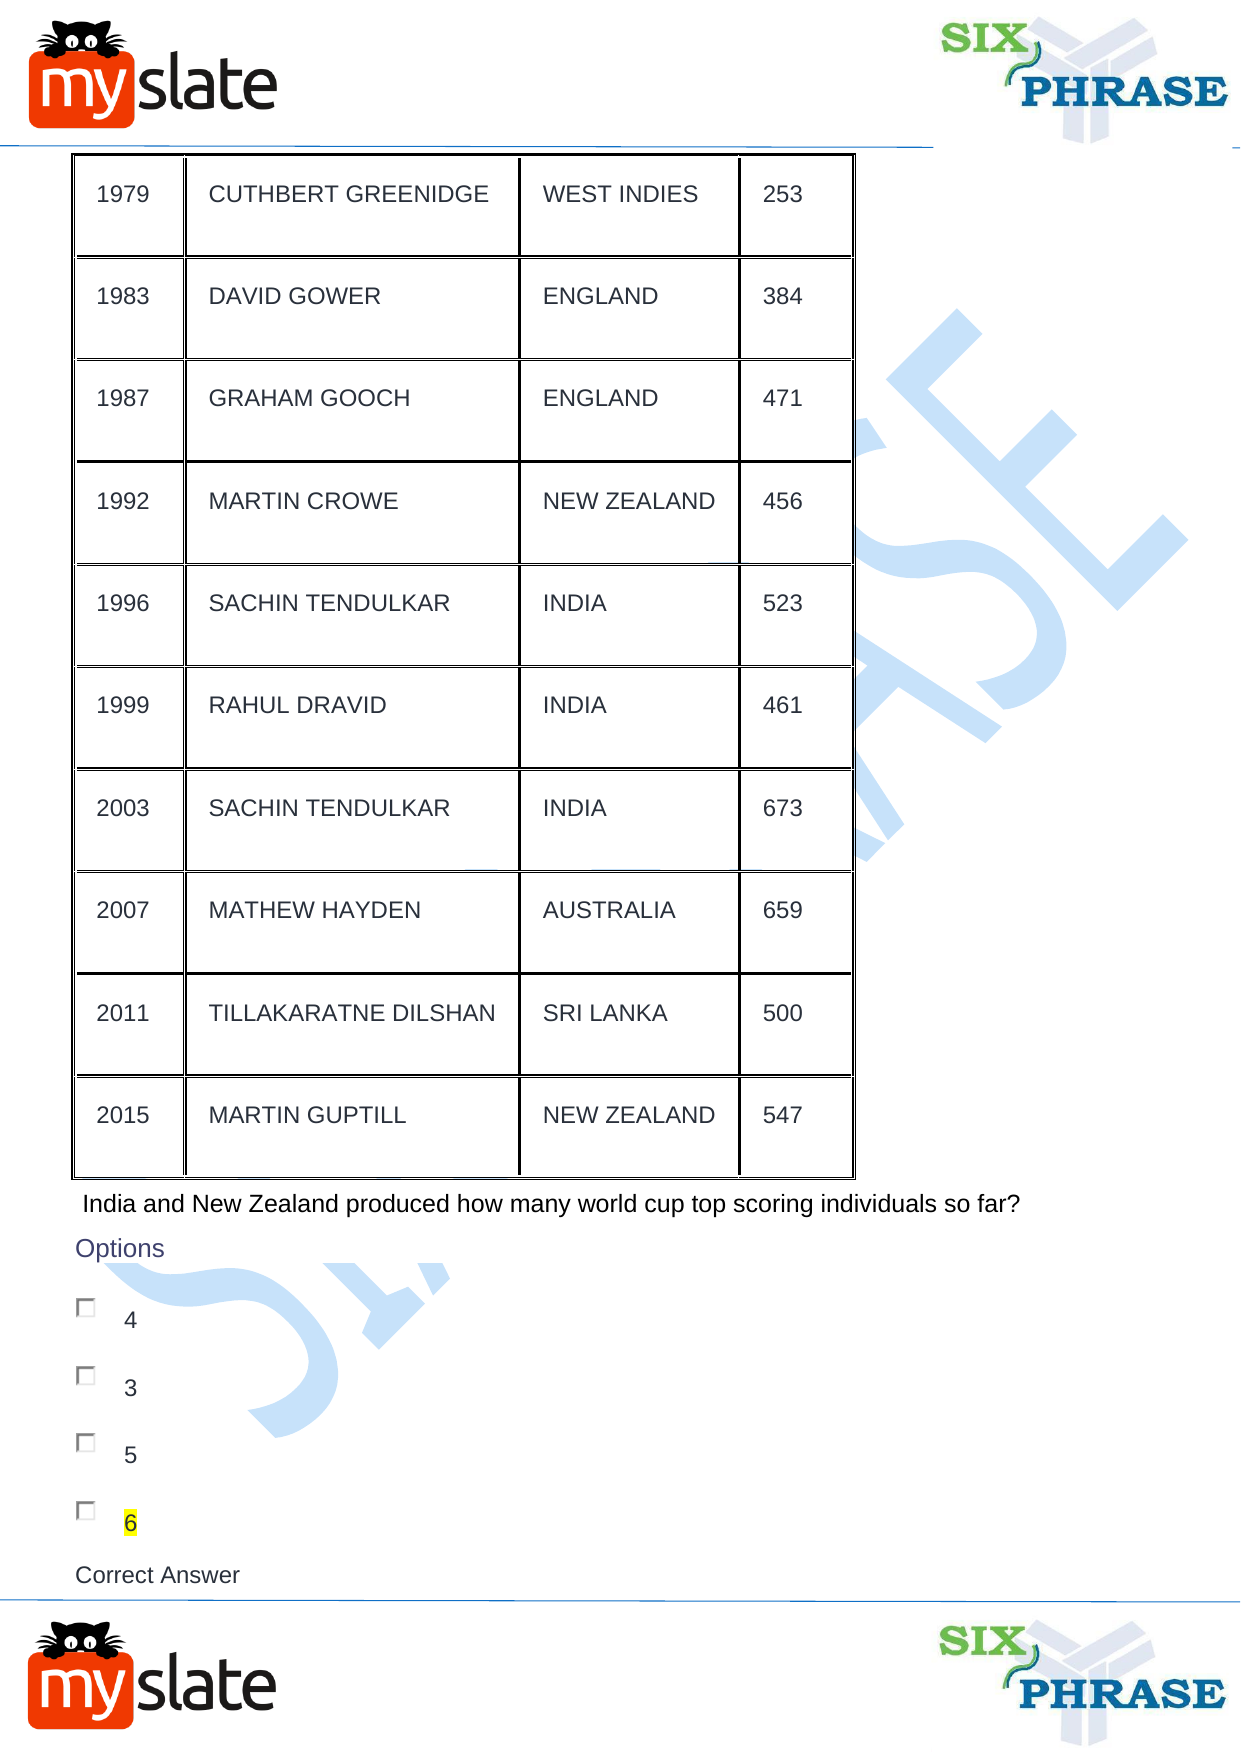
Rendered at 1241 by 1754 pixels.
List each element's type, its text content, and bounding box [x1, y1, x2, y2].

table_cell 1987 [73, 358, 185, 460]
table_cell RAHUL DRAVID [187, 668, 518, 767]
table_cell INDIA [521, 566, 738, 665]
text India and New Zealand produced how many world cup top scoring individuals so far? [75, 1180, 1165, 1217]
text Correct Answer [75, 1561, 1165, 1588]
table_cell 523 [741, 563, 853, 665]
table_cell 500 [741, 972, 852, 1074]
table_cell CUTHBERT GREENIDGE [185, 156, 519, 255]
table_cell WEST INDIES [519, 155, 739, 255]
text 4 [75, 1291, 1165, 1333]
table_cell AUSTRALIA [521, 873, 738, 972]
table_cell 384 [741, 255, 853, 358]
table_cell 2015 [75, 1074, 185, 1177]
table_cell 461 [739, 665, 854, 767]
picture [18, 1614, 284, 1736]
table_cell 2007 [75, 870, 183, 972]
table_cell 471 [739, 358, 854, 460]
text 6 [75, 1493, 1165, 1536]
table_cell 659 [741, 870, 853, 972]
table_cell SACHIN TENDULKAR [187, 771, 518, 869]
table_cell MARTIN GUPTILL [185, 1078, 519, 1177]
table_cell 2011 [75, 972, 183, 1074]
table_cell 253 [739, 156, 852, 255]
table_cell ENGLAND [521, 361, 738, 460]
table_cell GRAHAM GOOCH [187, 361, 518, 460]
picture [932, 7, 1233, 149]
subtitle Options [75, 1233, 1165, 1263]
table_cell 1999 [73, 665, 185, 767]
table_cell ENGLAND [521, 259, 738, 358]
table_cell 1996 [75, 563, 183, 665]
table_cell TILLAKARATNE DILSHAN [187, 975, 518, 1074]
table_cell NEW ZEALAND [519, 1078, 739, 1177]
table_cell INDIA [521, 771, 738, 869]
picture [930, 1610, 1230, 1751]
table_cell SRI LANKA [521, 975, 738, 1074]
table_cell DAVID GOWER [187, 259, 518, 358]
table_cell 456 [741, 460, 852, 562]
text 3 [75, 1358, 1165, 1401]
picture [19, 12, 286, 135]
table_cell 1983 [75, 255, 183, 358]
table_cell 673 [741, 767, 853, 869]
text 5 [75, 1426, 1165, 1468]
table_cell 1979 [75, 155, 185, 255]
table_cell MATHEW HAYDEN [187, 873, 518, 972]
table_cell 547 [739, 1074, 853, 1177]
table_cell 2003 [75, 767, 183, 869]
table_cell INDIA [521, 668, 738, 767]
table_cell 1992 [75, 460, 183, 562]
table_cell MARTIN CROWE [187, 463, 518, 562]
table_cell SACHIN TENDULKAR [187, 566, 518, 665]
table_cell NEW ZEALAND [521, 463, 738, 562]
